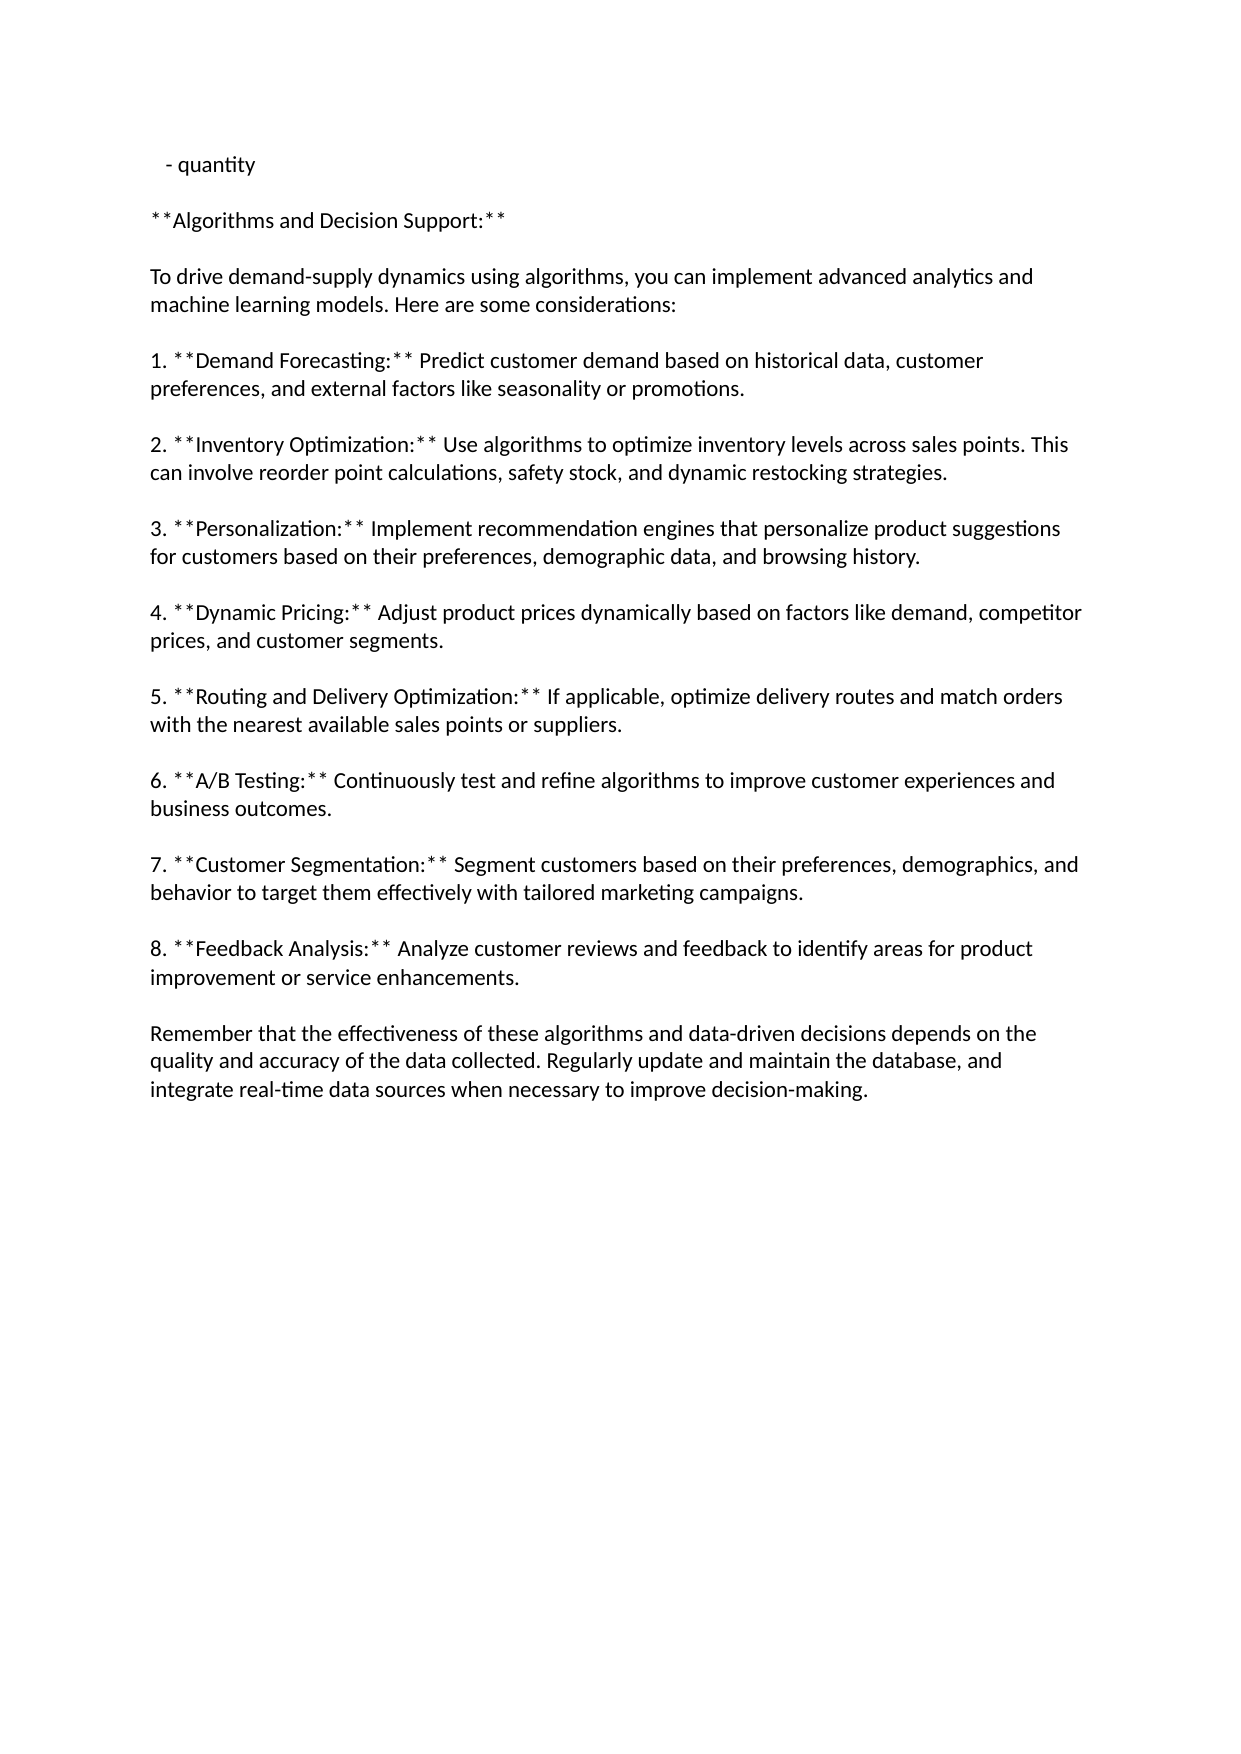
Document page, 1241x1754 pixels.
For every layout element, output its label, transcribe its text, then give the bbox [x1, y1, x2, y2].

text 2. **Inventory Optimization:** Use algorithms to optimize inventory levels across sales points. This can involve reorder point calculations, safety stock, and dynamic restocking strategies. [150, 430, 1090, 486]
text 4. **Dynamic Pricing:** Adjust product prices dynamically based on factors like demand, competitor prices, and customer segments. [150, 598, 1090, 654]
text - quantity [150, 150, 1090, 178]
text 8. **Feedback Analysis:** Analyze customer reviews and feedback to identify areas for product improvement or service enhancements. [150, 934, 1090, 991]
text Remember that the effectiveness of these algorithms and data-driven decisions depends on the quality and accuracy of the data collected. Regularly update and maintain the database, and integrate real-time data sources when necessary to improve decision-making. [150, 1019, 1090, 1103]
text 7. **Customer Segmentation:** Segment customers based on their preferences, demographics, and behavior to target them effectively with tailored marketing campaigns. [150, 851, 1090, 907]
text **Algorithms and Decision Support:** [150, 206, 1090, 234]
text 5. **Routing and Delivery Optimization:** If applicable, optimize delivery routes and match orders with the nearest available sales points or suppliers. [150, 682, 1090, 738]
text To drive demand-supply dynamics using algorithms, you can implement advanced analytics and machine learning models. Here are some considerations: [150, 262, 1090, 318]
text 1. **Demand Forecasting:** Predict customer demand based on historical data, customer preferences, and external factors like seasonality or promotions. [150, 346, 1090, 402]
text 6. **A/B Testing:** Continuously test and refine algorithms to improve customer experiences and business outcomes. [150, 766, 1090, 822]
text 3. **Personalization:** Implement recommendation engines that personalize product suggestions for customers based on their preferences, demographic data, and browsing history. [150, 514, 1090, 570]
